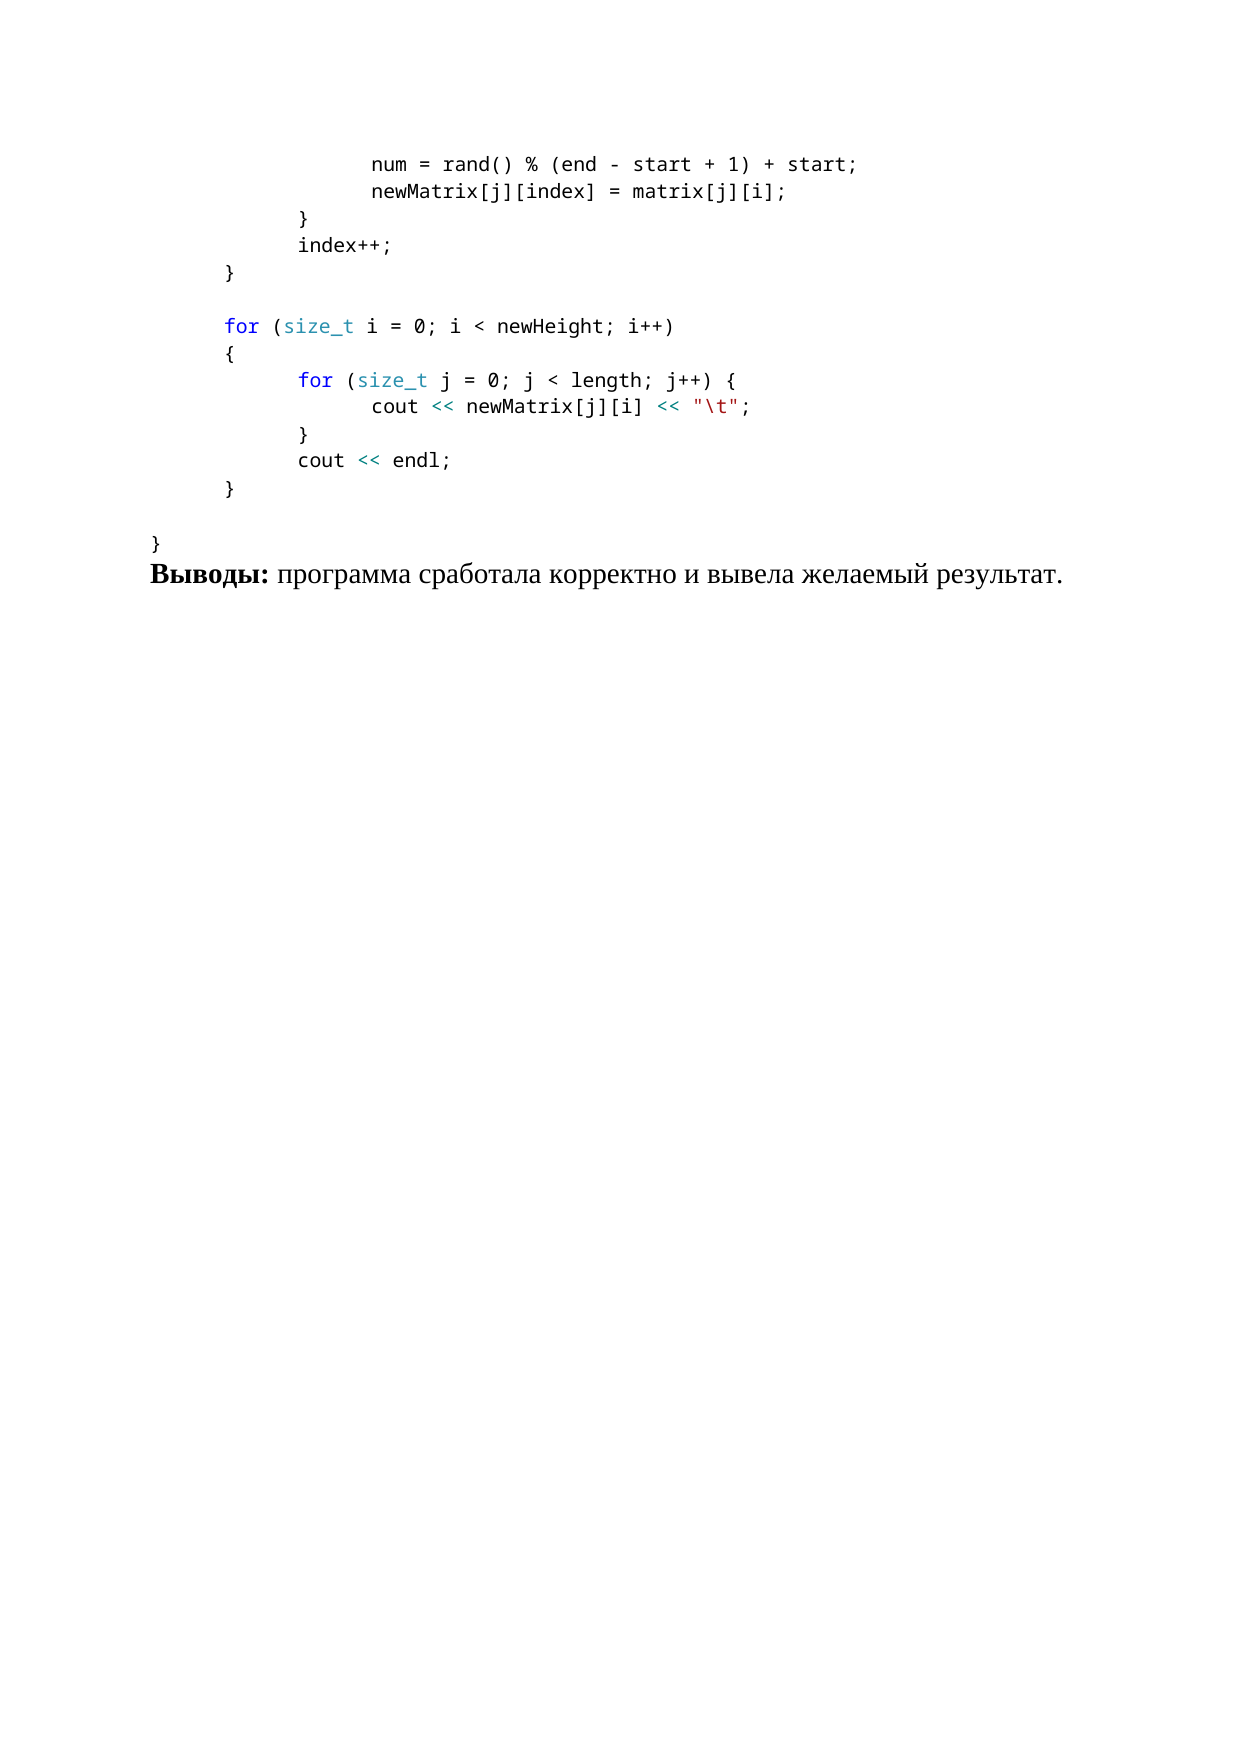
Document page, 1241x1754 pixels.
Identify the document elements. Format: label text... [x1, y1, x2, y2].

text newMatrix[j][index] = matrix[j][i]; [150, 177, 1090, 204]
text Выводы: программа сработала корректно и вывела желаемый результат. [150, 556, 1090, 589]
text } [150, 529, 1090, 556]
text num = rand() % (end - start + 1) + start; [150, 150, 1090, 177]
text cout << newMatrix[j][i] << "\t"; [150, 393, 1090, 420]
text for (size_t i = 0; i < newHeight; i++) [150, 312, 1090, 339]
text } [150, 474, 1090, 501]
text for (size_t j = 0; j < length; j++) { [150, 366, 1090, 393]
text } [150, 420, 1090, 447]
text cout << endl; [150, 447, 1090, 474]
text } [150, 258, 1090, 285]
text { [150, 339, 1090, 366]
text index++; [150, 231, 1090, 258]
text } [150, 204, 1090, 231]
